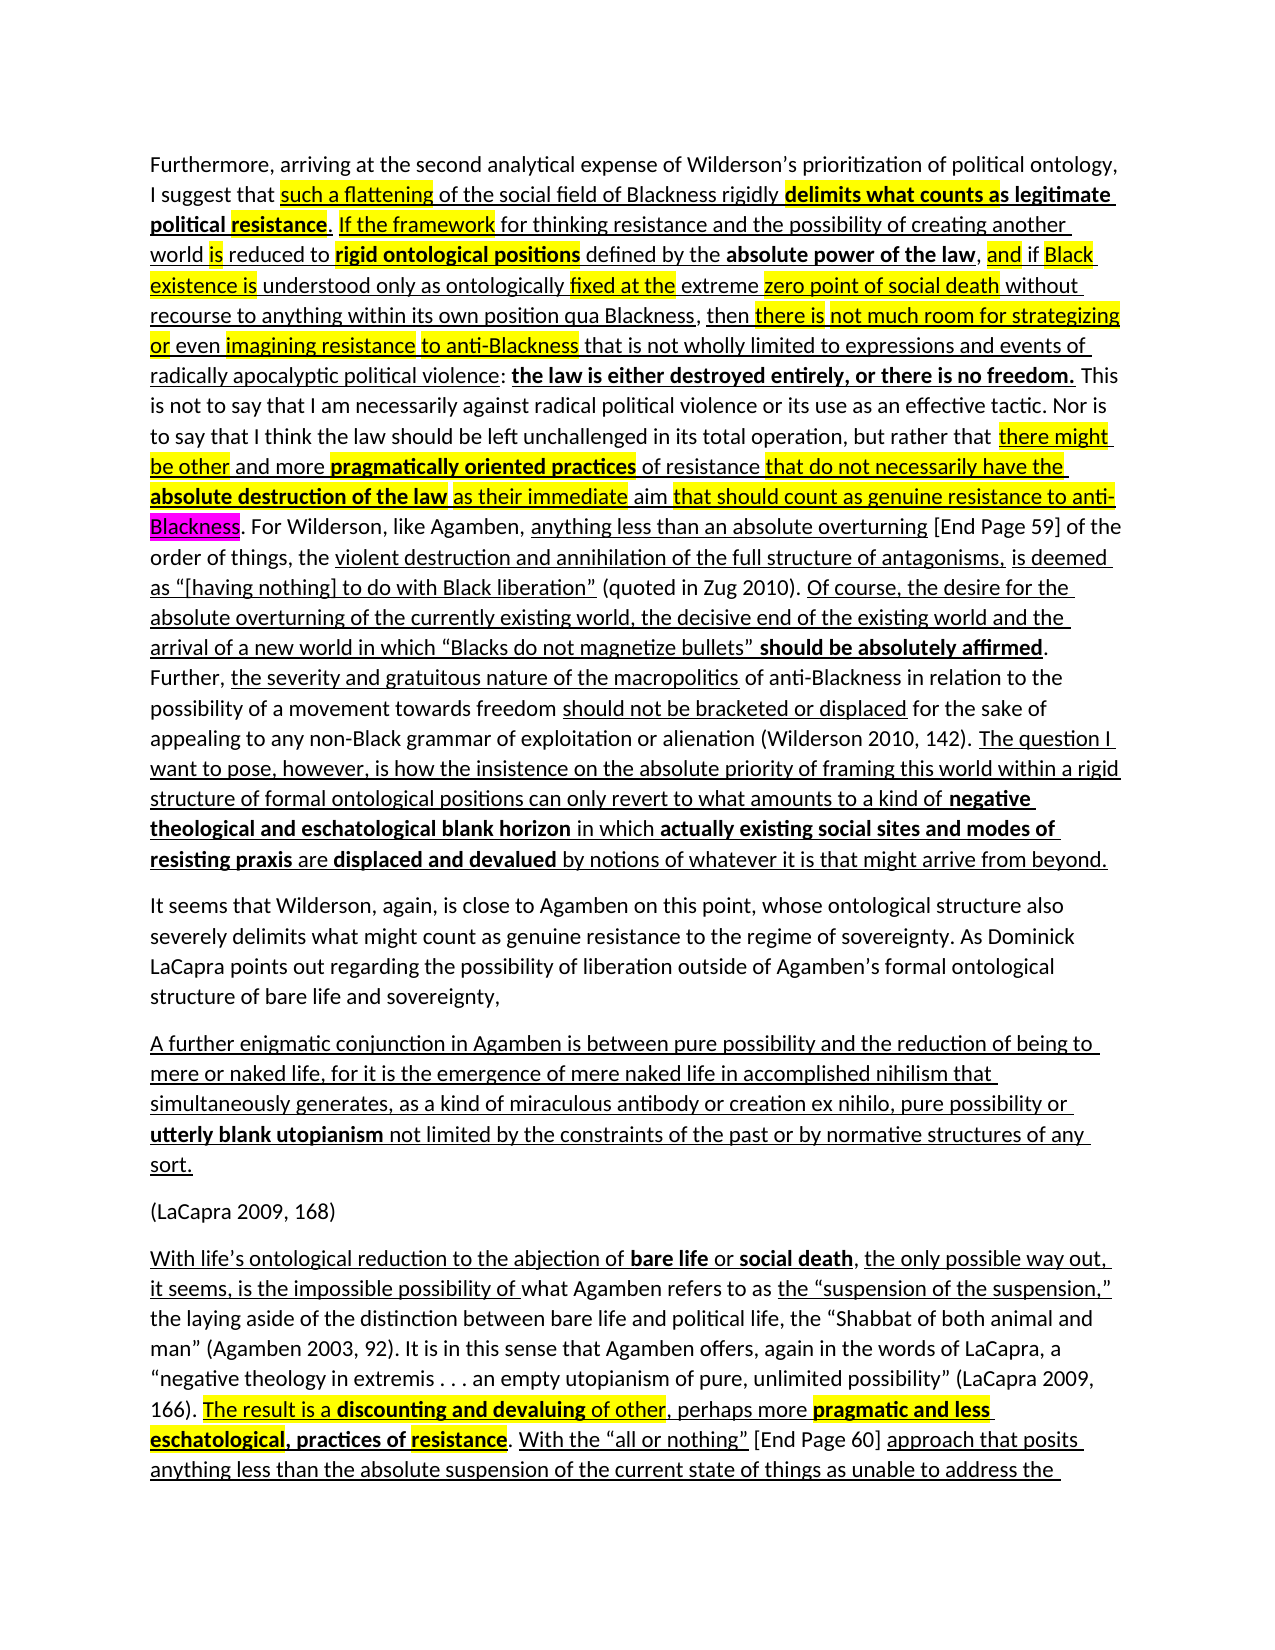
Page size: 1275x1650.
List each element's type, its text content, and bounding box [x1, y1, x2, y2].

text (LaCapra 2009, 168) [150, 1197, 1125, 1225]
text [150, 1244, 1125, 1483]
text It seems that Wilderson, again, is close to Agamben on this point, whose ontological structure also severely delimits what might count as genuine resistance to the regime of sovereignty. As Dominick LaCapra points out regarding the possibility of liberation outside of Agamben’s formal ontological structure of bare life and sovereignty, [150, 892, 1125, 1010]
text Furthermore, arriving at the second analytical expense of Wilderson’s prioritization of political ontology, I suggest that such a flattening of the social field of Blackness rigidly delimits what counts as legitimate political resistance. If the framework for thinking resistance and the possibility of creating another world is reduced to rigid ontological positions defined by the absolute power of the law, and if Black existence is understood only as ontologically fixed at the extreme zero point of social death without recourse to anything within its own position qua Blackness, then there is not much room for strategizing or even imagining resistance to anti-Blackness that is not wholly limited to expressions and events of radically apocalyptic political violence: the law is either destroyed entirely, or there is no freedom. This is not to say that I am necessarily against radical political violence or its use as an effective tactic. Nor is to say that I think the law should be left unchallenged in its total operation, but rather that there might be other and more pragmatically oriented practices of resistance that do not necessarily have the absolute destruction of the law as their immediate aim that should count as genuine resistance to anti-Blackness. For Wilderson, like Agamben, anything less than an absolute overturning [End Page 59] of the order of things, the violent destruction and annihilation of the full structure of antagonisms, is deemed as “[having nothing] to do with Black liberation” (quoted in Zug 2010). Of course, the desire for the absolute overturning of the currently existing world, the decisive end of the existing world and the arrival of a new world in which “Blacks do not magnetize bullets” should be absolutely affirmed. Further, the severity and gratuitous nature of the macropolitics of anti-Blackness in relation to the possibility of a movement towards freedom should not be bracketed or displaced for the sake of appealing to any non-Black grammar of exploitation or alienation (Wilderson 2010, 142). The question I want to pose, however, is how the insistence on the absolute priority of framing this world within a rigid structure of formal ontological positions can only revert to what amounts to a kind of negative theological and eschatological blank horizon in which actually existing social sites and modes of resisting praxis are displaced and devalued by notions of whatever it is that might arrive from beyond. [150, 150, 1125, 873]
text A further enigmatic conjunction in Agamben is between pure possibility and the reduction of being to mere or naked life, for it is the emergence of mere naked life in accomplished nihilism that simultaneously generates, as a kind of miraculous antibody or creation ex nihilo, pure possibility or utterly blank utopianism not limited by the constraints of the past or by normative structures of any sort. [150, 1029, 1125, 1178]
